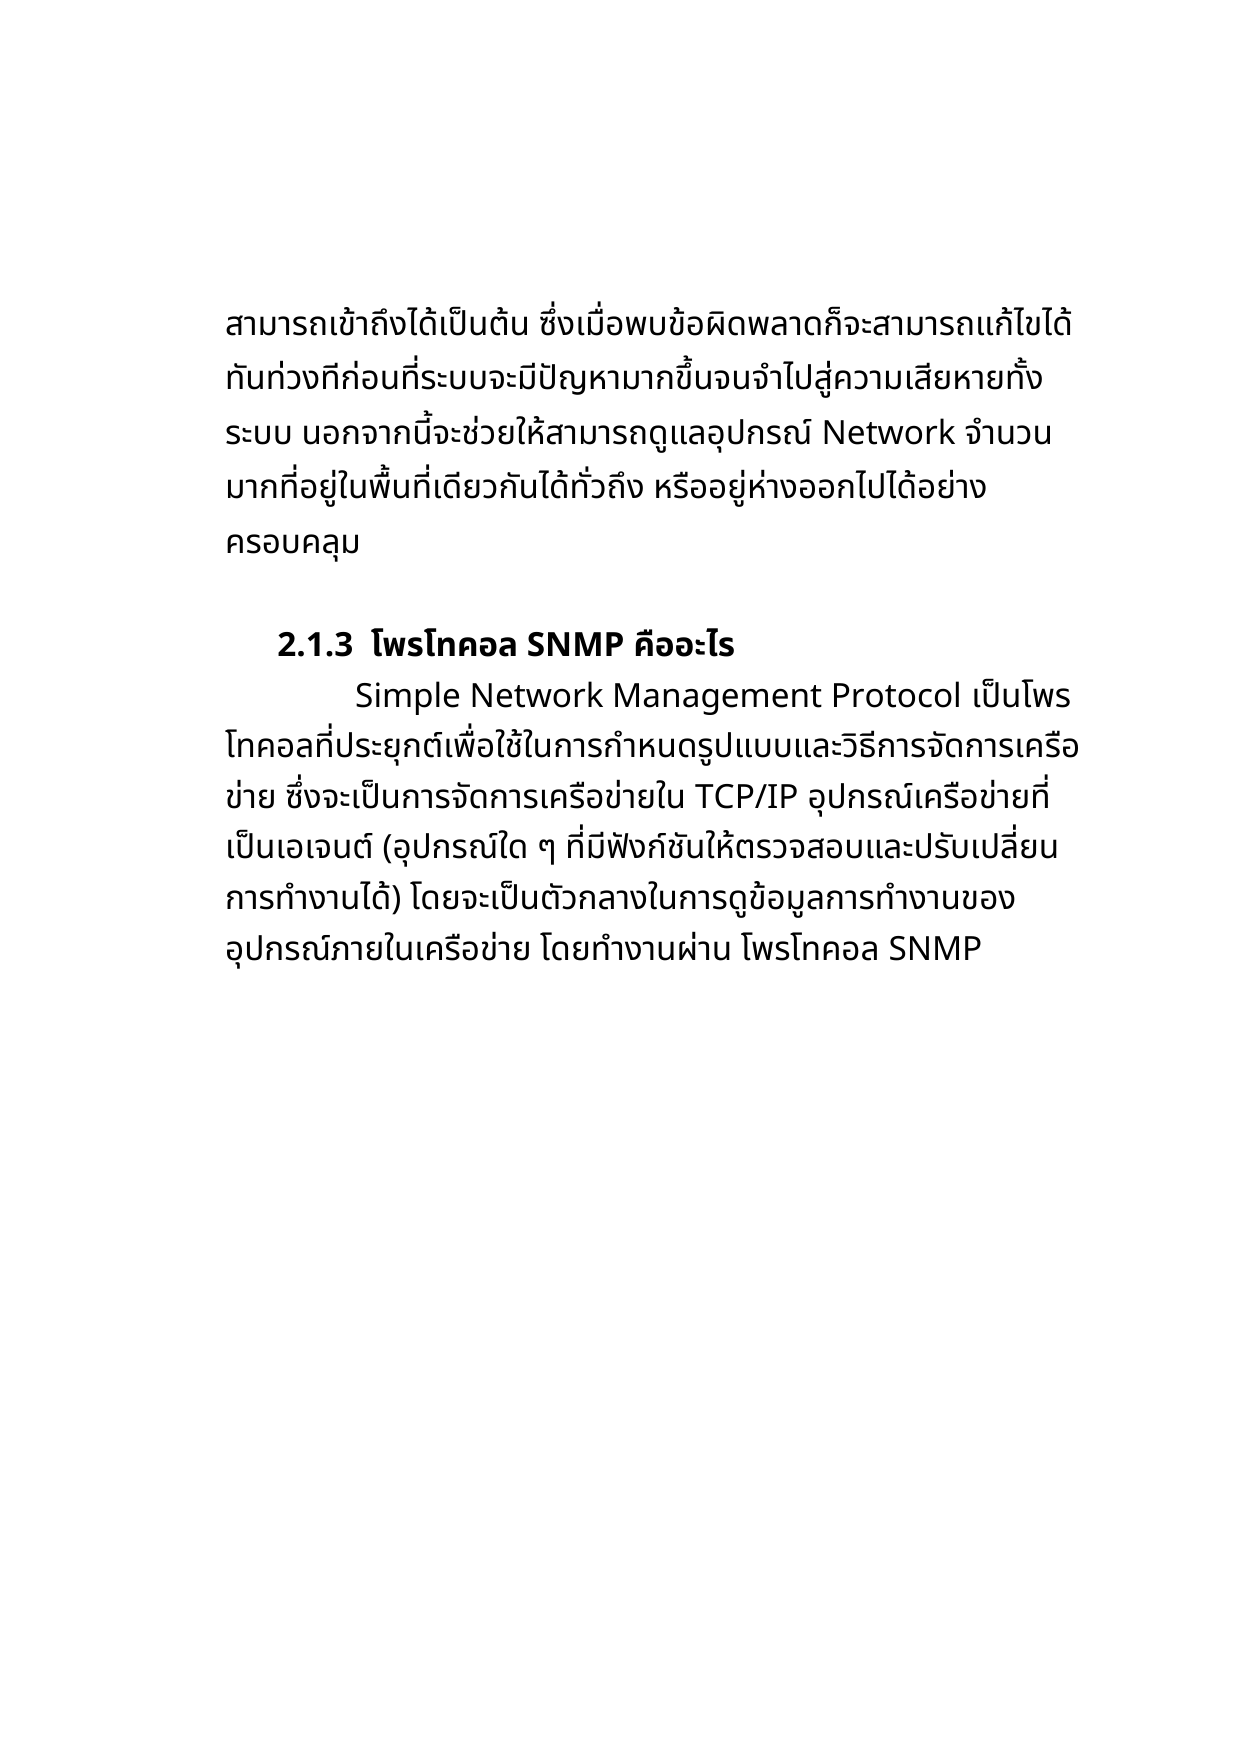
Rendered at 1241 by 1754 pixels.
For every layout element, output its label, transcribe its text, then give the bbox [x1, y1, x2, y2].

text 2.1.3 โพรโทคอล SNMP คืออะไร [225, 621, 1090, 672]
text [225, 300, 1090, 568]
text Simple Network Management Protocol เป็นโพรโทคอลที่ประยุกต์เพื่อใช้ในการกำหนดรูปแบบและวิธีการจัดการเครือข่าย ซึ่งจะเป็นการจัดการเครือข่ายใน TCP/IP อุปกรณ์เครือข่ายที่เป็นเอเจนต์ (อุปกรณ์ใด ๆ ที่มีฟังก์ชันให้ตรวจสอบและปรับเปลี่ยนการทำงานได้) โดยจะเป็นตัวกลางในการดูข้อมูลการทำงานของอุปกรณ์ภายในเครือข่าย โดยทำงานผ่าน โพรโทคอล SNMP [225, 672, 1090, 975]
